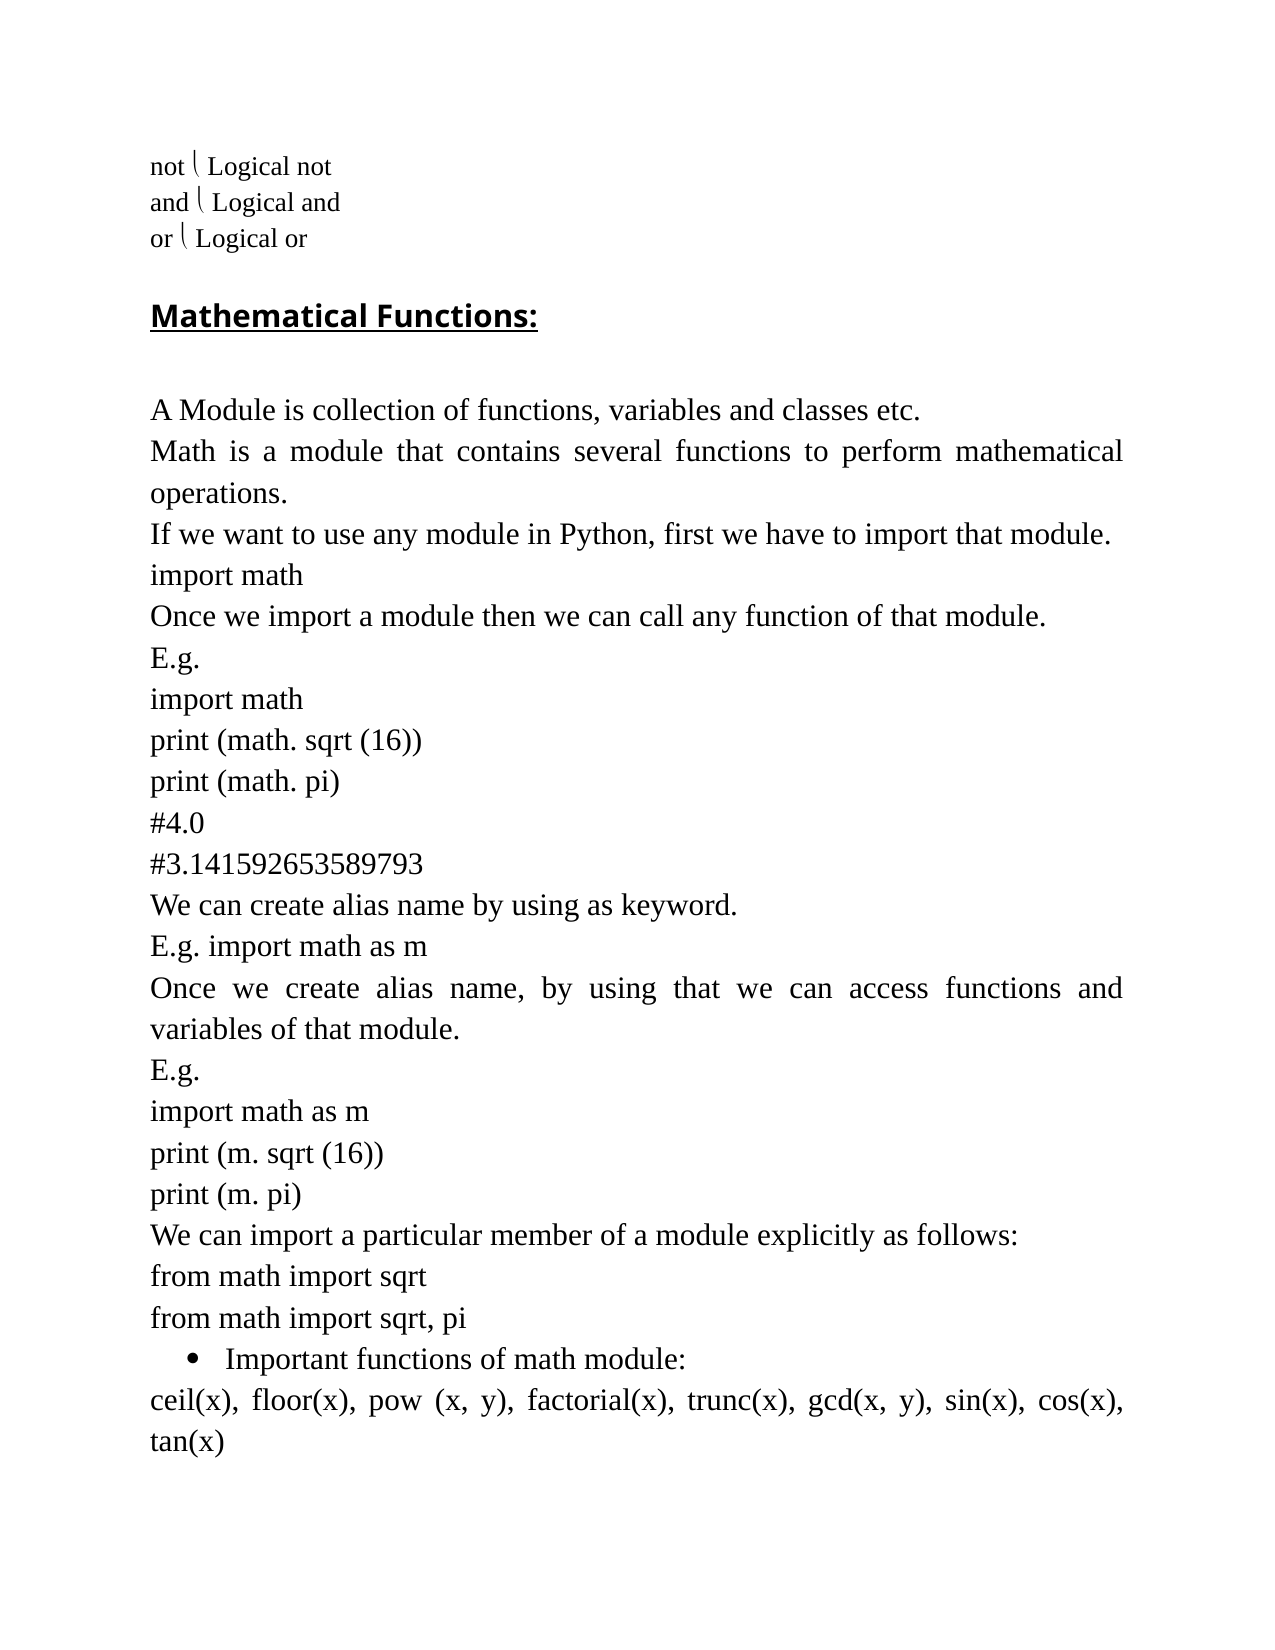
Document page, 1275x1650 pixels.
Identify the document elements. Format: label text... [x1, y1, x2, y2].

text or Logical or [150, 222, 1125, 253]
text If we want to use any module in Python, first we have to import that module. [150, 515, 1125, 551]
text print (math. pi) [150, 763, 1125, 799]
text Math is a module that contains several functions to perform mathematical operations. [150, 433, 1125, 510]
text We can create alias name by using as keyword. [150, 886, 1125, 922]
text from math import sqrt [150, 1258, 1125, 1294]
text ceil(x), floor(x), pow (x, y), factorial(x), trunc(x), gcd(x, y), sin(x), cos(x), tan(x) [150, 1381, 1125, 1459]
text from math import sqrt, pi [150, 1299, 1125, 1335]
text import math [150, 680, 1125, 716]
text Mathematical Functions: [150, 293, 1125, 336]
text print (math. sqrt (16)) [150, 721, 1125, 757]
text We can import a particular member of a module explicitly as follows: [150, 1216, 1125, 1252]
text E.g. [150, 1051, 1125, 1087]
text E.g. import math as m [150, 928, 1125, 964]
text import math as m [150, 1093, 1125, 1129]
list Important functions of math module: [187, 1340, 1125, 1376]
text print (m. pi) [150, 1175, 1125, 1211]
text #3.141592653589793 [150, 845, 1125, 881]
text A Module is collection of functions, variables and classes etc. [150, 391, 1125, 427]
text import math [150, 556, 1125, 592]
text E.g. [150, 639, 1125, 675]
text print (m. sqrt (16)) [150, 1134, 1125, 1170]
text Once we import a module then we can call any function of that module. [150, 598, 1125, 634]
text Once we create alias name, by using that we can access functions and variables of that module. [150, 969, 1125, 1046]
text not Logical not [150, 150, 1125, 181]
text #4.0 [150, 804, 1125, 840]
text and Logical and [150, 186, 1125, 217]
